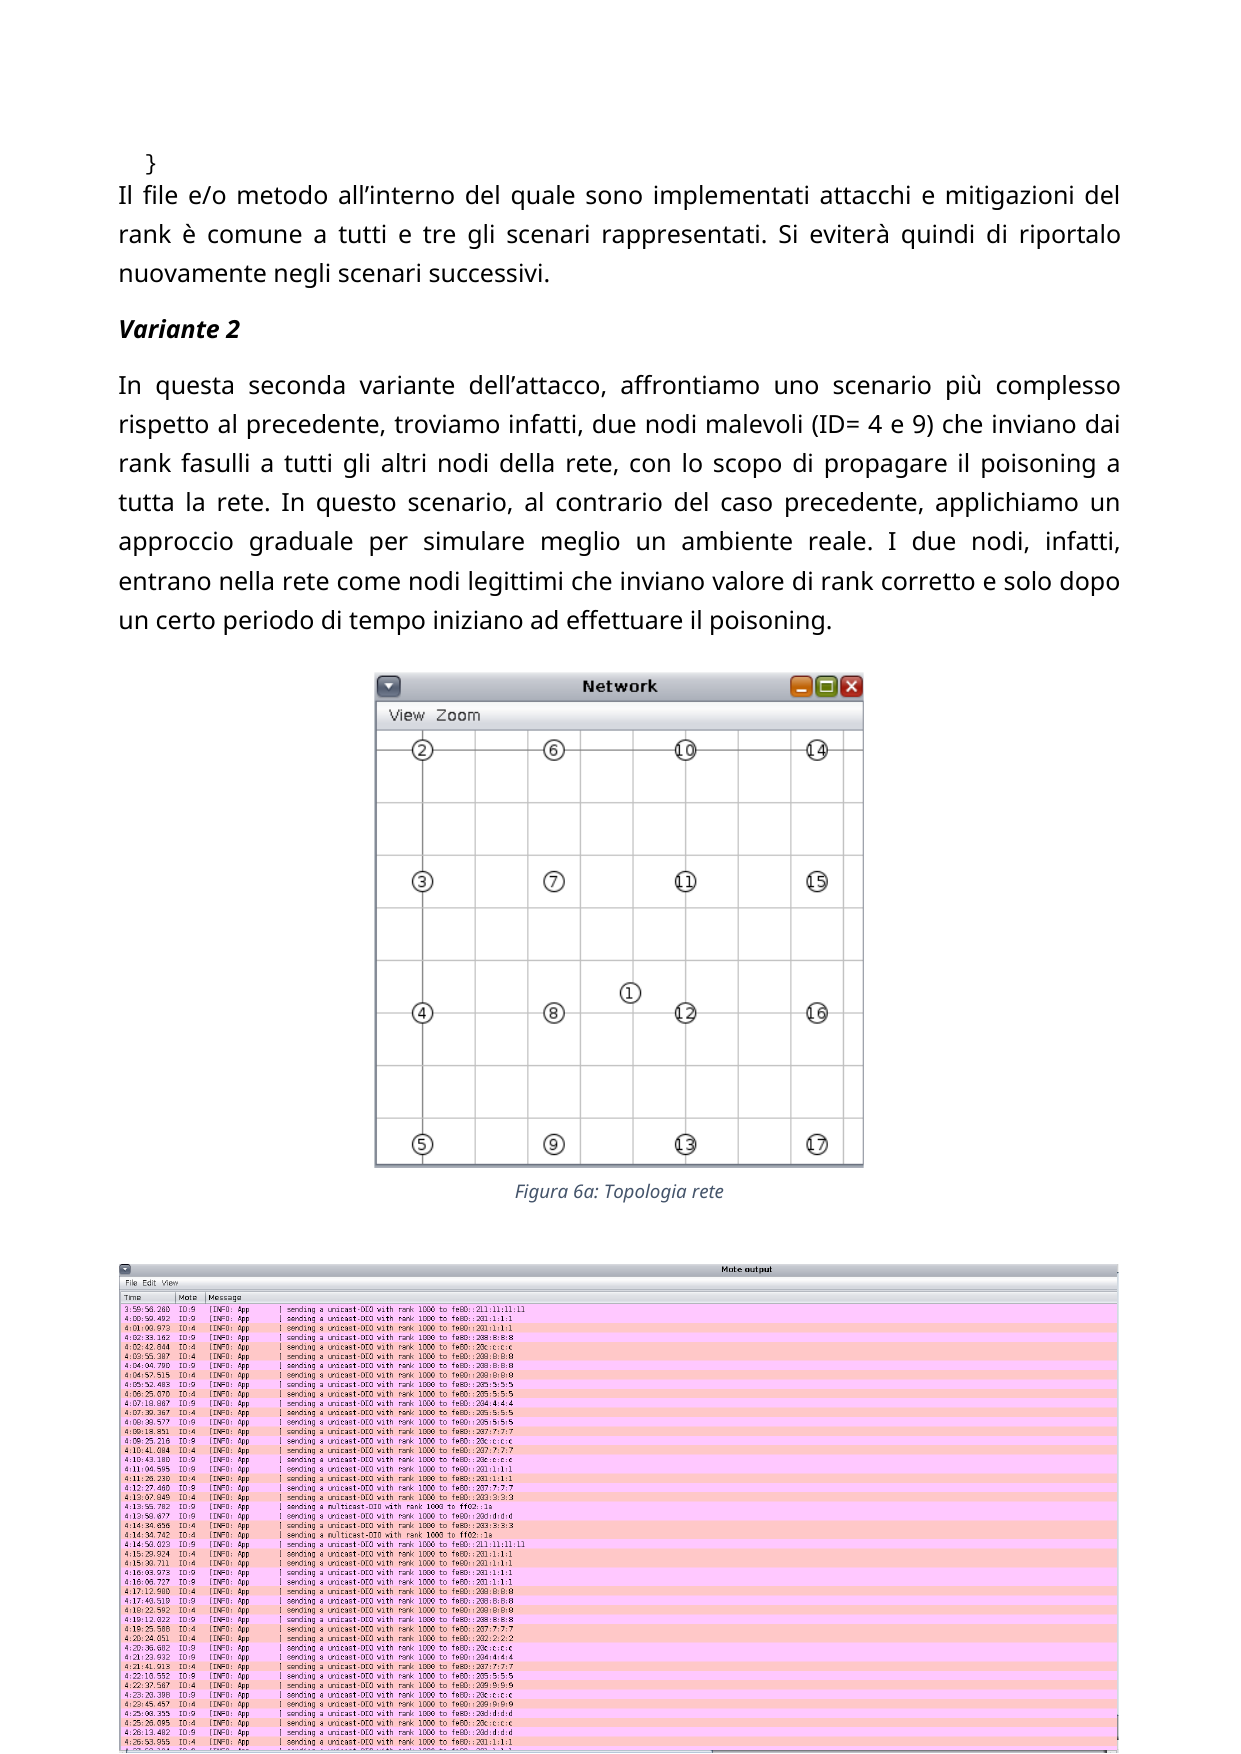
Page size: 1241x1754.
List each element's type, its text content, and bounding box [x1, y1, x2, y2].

text } [118, 148, 1122, 177]
text Variante 2 [118, 311, 1122, 346]
text Il file e/o metodo all’interno del quale sono implementati attacchi e mitigazioni del rank è comune a tutti e tre gli scenari rappresentati. Si eviterà quindi di riportalo nuovamente negli scenari successivi. [118, 177, 1122, 290]
picture [118, 1264, 1119, 1753]
picture [372, 672, 863, 1166]
text In questa seconda variante dell’attacco, affrontiamo uno scenario più complesso rispetto al precedente, troviamo infatti, due nodi malevoli (ID= 4 e 9) che inviano dai rank fasulli a tutti gli altri nodi della rete, con lo scopo di propagare il poisoning a tutta la rete. In questo scenario, al contrario del caso precedente, applichiamo un approccio graduale per simulare meglio un ambiente reale. I due nodi, infatti, entrano nella rete come nodi legittimi che inviano valore di rank corretto e solo dopo un certo periodo di tempo iniziano ad effettuare il poisoning. [118, 367, 1122, 636]
